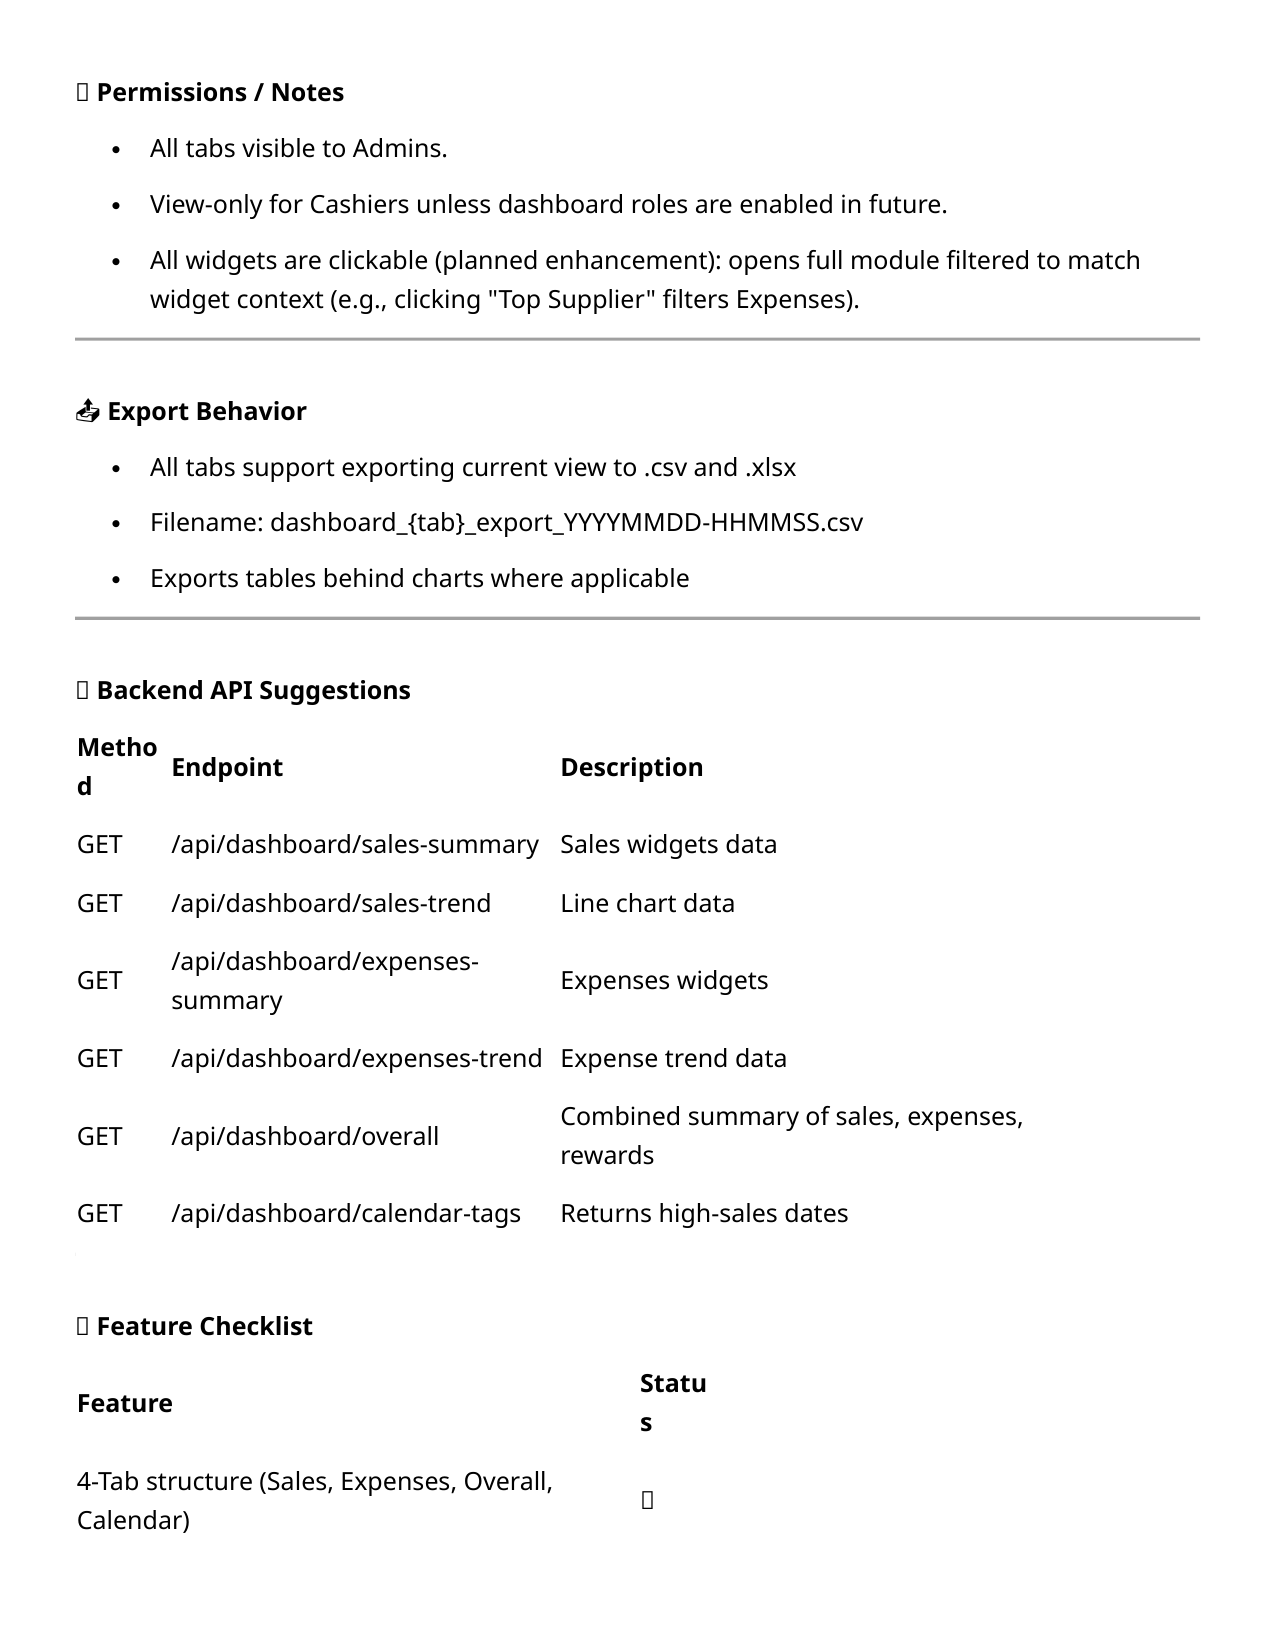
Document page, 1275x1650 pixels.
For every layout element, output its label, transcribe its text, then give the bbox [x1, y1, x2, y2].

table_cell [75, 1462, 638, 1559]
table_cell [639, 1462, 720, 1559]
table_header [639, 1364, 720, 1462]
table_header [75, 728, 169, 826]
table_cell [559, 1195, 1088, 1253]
list All tabs support exporting current view to .csv and .xlsx [112, 449, 1200, 483]
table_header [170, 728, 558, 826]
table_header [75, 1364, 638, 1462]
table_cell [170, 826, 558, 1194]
text 📤 Export Behavior [75, 393, 1200, 427]
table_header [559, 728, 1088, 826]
list Filename: dashboard_{tab}_export_YYYYMMDD-HHMMSS.csv [112, 505, 1200, 539]
list Exports tables behind charts where applicable [112, 561, 1200, 595]
text 🔐 Permissions / Notes [75, 75, 1200, 109]
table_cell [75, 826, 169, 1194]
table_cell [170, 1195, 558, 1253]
list All widgets are clickable (planned enhancement): opens full module filtered to match widget context (e.g., clicking "Top Supplier" filters Expenses). [112, 242, 1200, 316]
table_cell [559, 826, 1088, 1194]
list All tabs visible to Admins. [112, 131, 1200, 165]
text ✅ Feature Checklist [75, 1308, 1200, 1343]
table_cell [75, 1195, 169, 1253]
text 🧠 Backend API Suggestions [75, 672, 1200, 707]
list View-only for Cashiers unless dashboard roles are enabled in future. [112, 187, 1200, 221]
